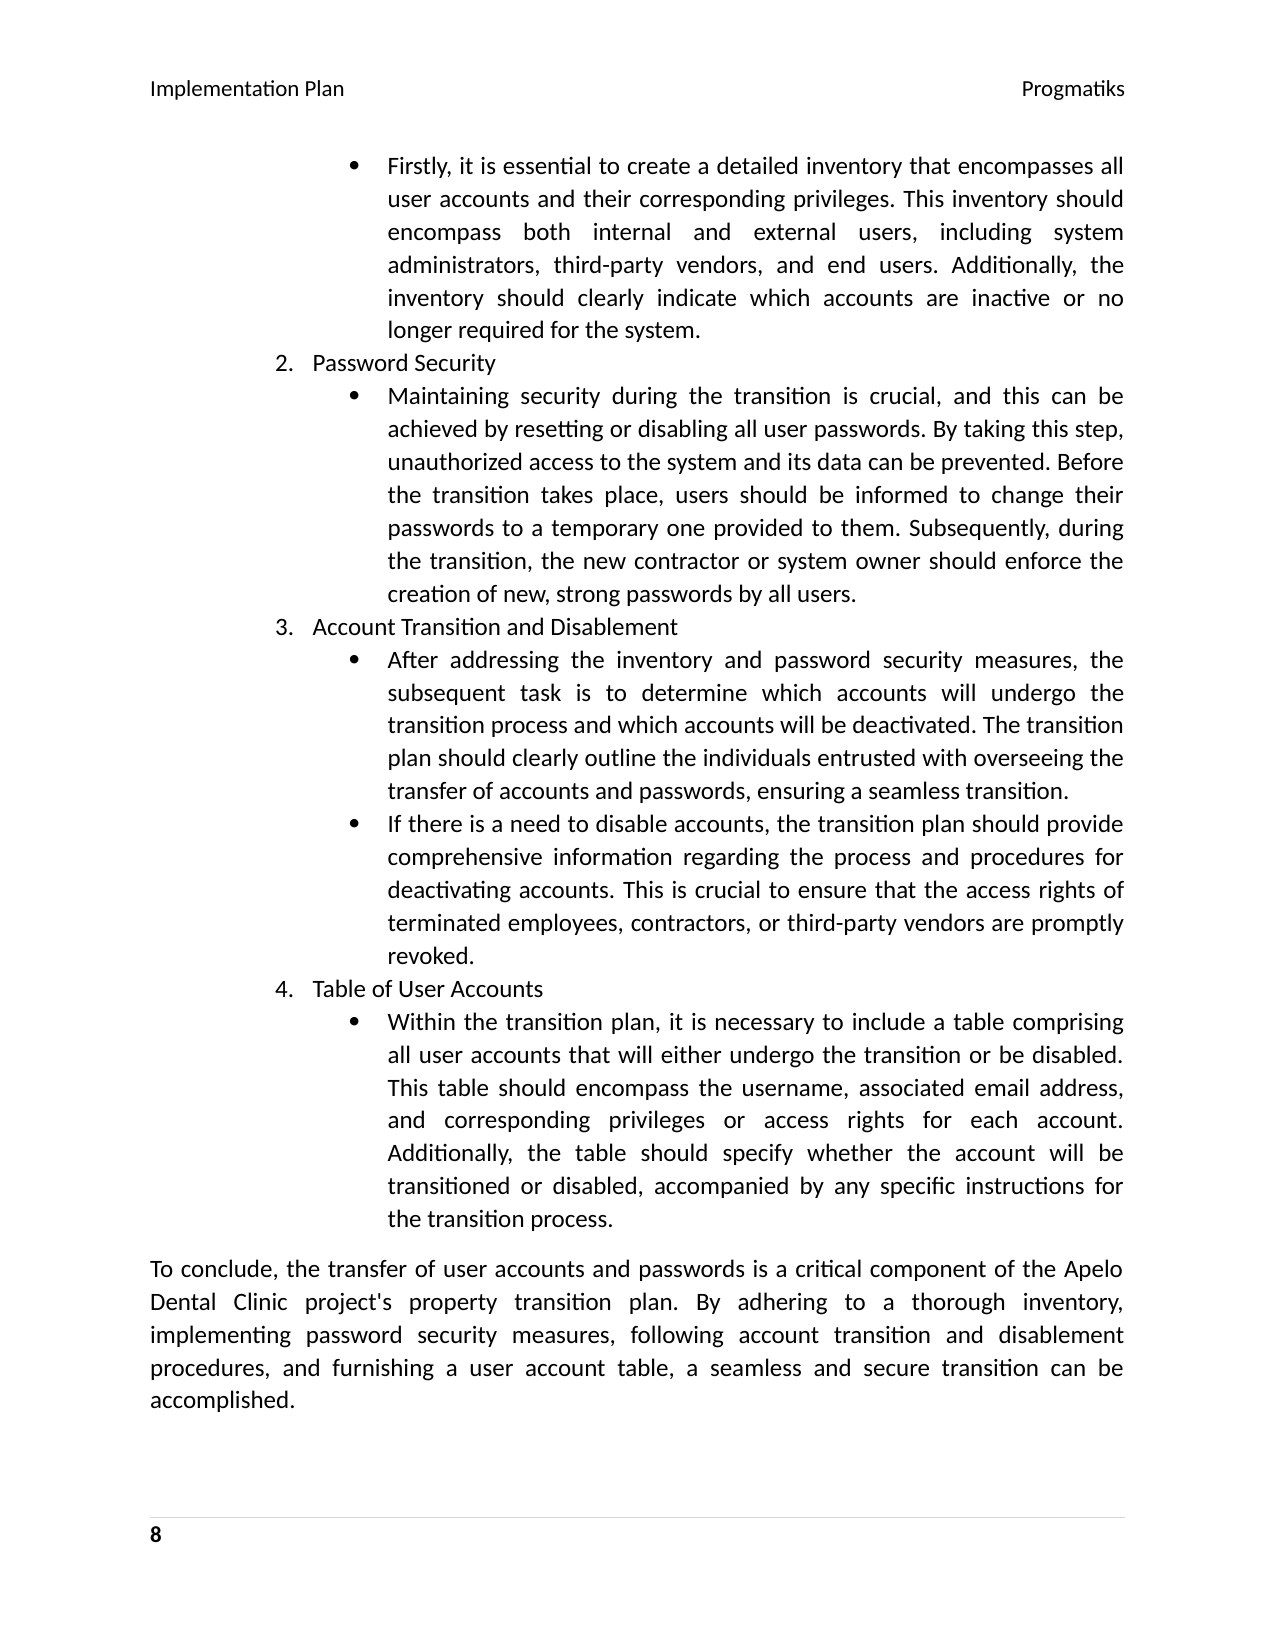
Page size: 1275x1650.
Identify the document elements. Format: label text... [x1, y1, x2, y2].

list Password Security [275, 347, 1125, 378]
list If there is a need to disable accounts, the transition plan should provide comprehensive information regarding the process and procedures for deactivating accounts. This is crucial to ensure that the access rights of terminated employees, contractors, or third-party vendors are promptly revoked. [350, 808, 1125, 971]
list Firstly, it is essential to create a detailed inventory that encompasses all user accounts and their corresponding privileges. This inventory should encompass both internal and external users, including system administrators, third-party vendors, and end users. Additionally, the inventory should clearly indicate which accounts are inactive or no longer required for the system. [350, 150, 1125, 345]
text To conclude, the transfer of user accounts and passwords is a critical component of the Apelo Dental Clinic project's property transition plan. By adhering to a thorough inventory, implementing password security measures, following account transition and disablement procedures, and furnishing a user account table, a seamless and secure transition can be accomplished. [150, 1253, 1125, 1415]
list After addressing the inventory and password security measures, the subsequent task is to determine which accounts will undergo the transition process and which accounts will be deactivated. The transition plan should clearly outline the individuals entrusted with overseeing the transfer of accounts and passwords, ensuring a seamless transition. [350, 644, 1125, 806]
list Maintaining security during the transition is crucial, and this can be achieved by resetting or disabling all user passwords. By taking this step, unauthorized access to the system and its data can be prevented. Before the transition takes place, users should be informed to change their passwords to a temporary one provided to them. Subsequently, during the transition, the new contractor or system owner should enforce the creation of new, strong passwords by all users. [350, 380, 1125, 608]
list Table of User Accounts [275, 973, 1125, 1003]
list Account Transition and Disablement [275, 611, 1125, 641]
list Within the transition plan, it is necessary to include a table comprising all user accounts that will either undergo the transition or be disabled. This table should encompass the username, associated email address, and corresponding privileges or access rights for each account. Additionally, the table should specify whether the account will be transitioned or disabled, accompanied by any specific instructions for the transition process. [350, 1006, 1125, 1234]
